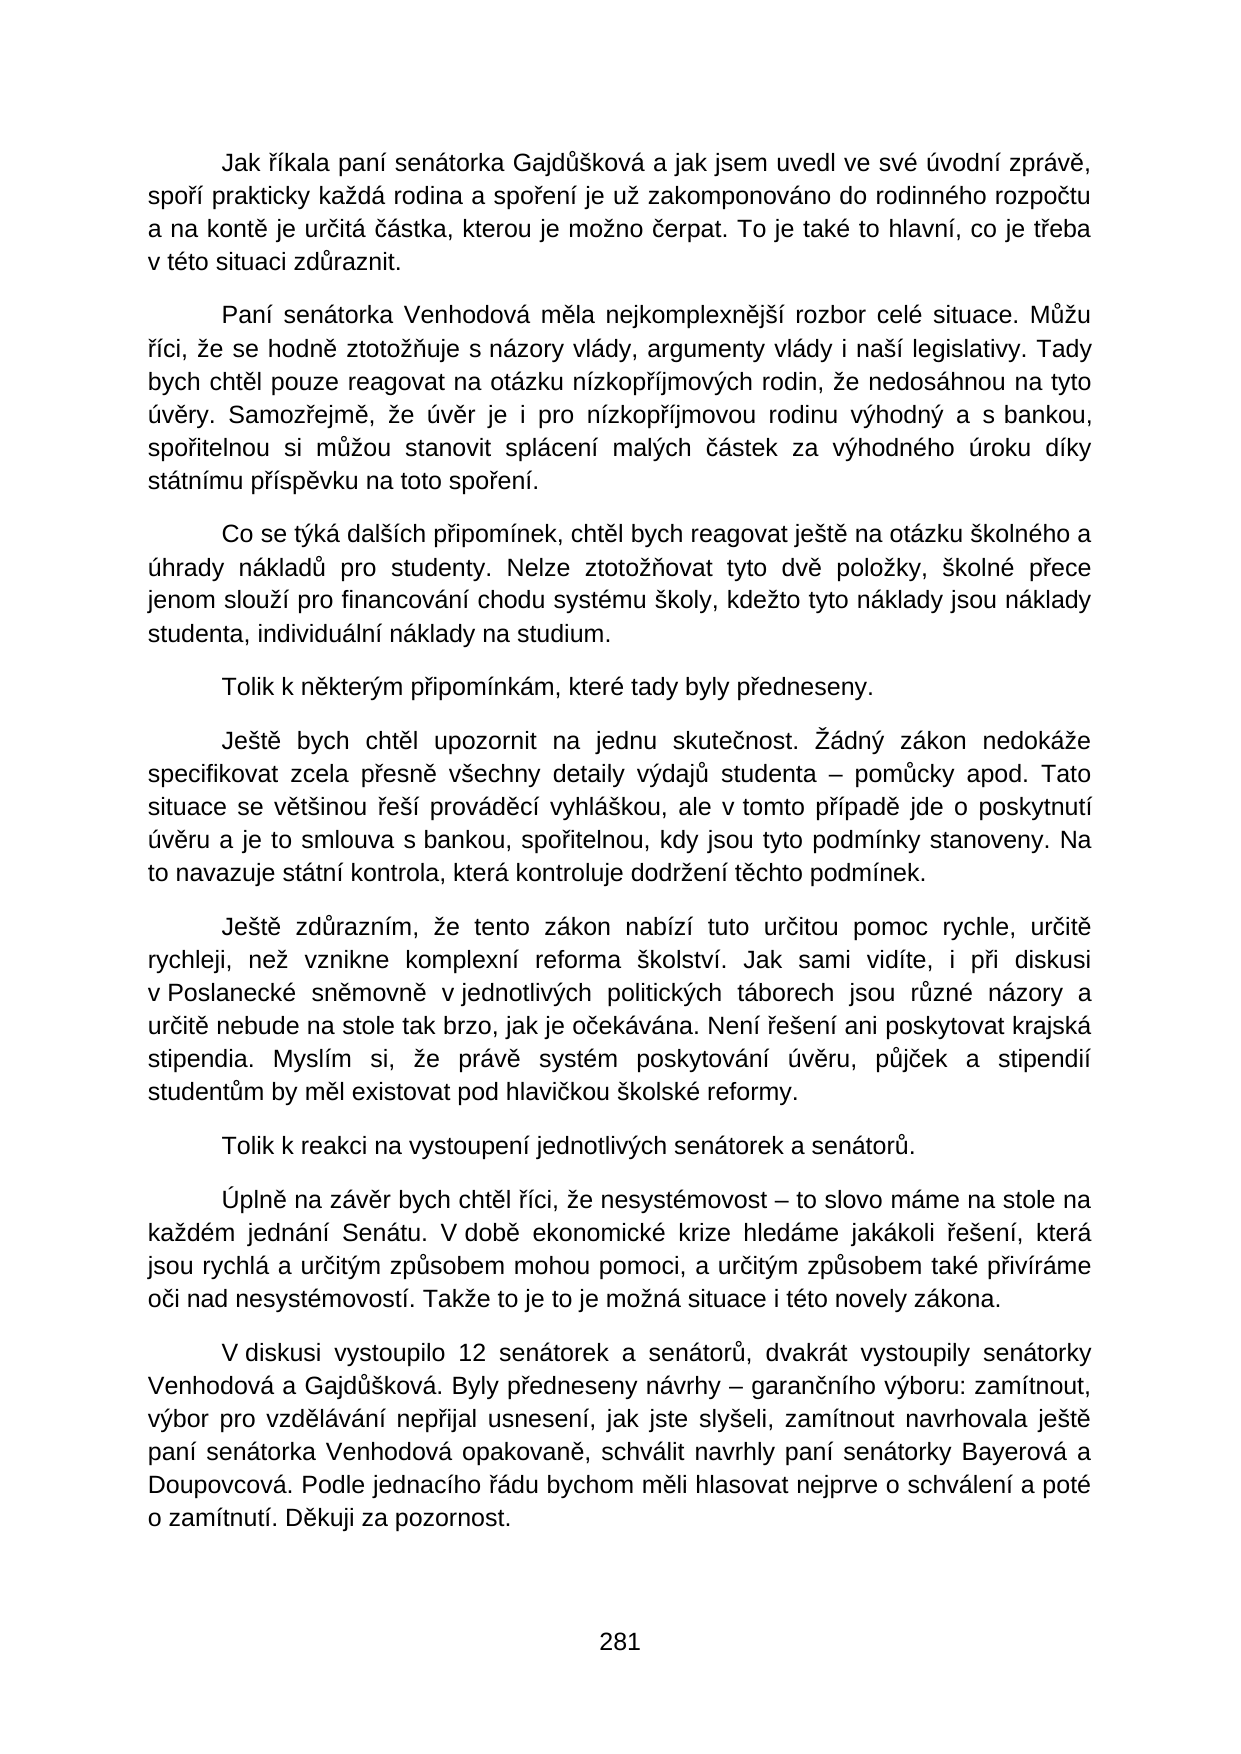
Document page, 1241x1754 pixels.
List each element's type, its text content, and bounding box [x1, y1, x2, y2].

text V diskusi vystoupilo 12 senátorek a senátorů, dvakrát vystoupily senátorky Venhodová a Gajdůšková. Byly předneseny návrhy – garančního výboru: zamítnout, výbor pro vzdělávání nepřijal usnesení, jak jste slyšeli, zamítnout navrhovala ještě paní senátorka Venhodová opakovaně, schválit navrhly paní senátorky Bayerová a Doupovcová. Podle jednacího řádu bychom měli hlasovat nejprve o schválení a poté o zamítnutí. Děkuji za pozornost. [148, 1338, 1093, 1532]
text Úplně na závěr bych chtěl říci, že nesystémovost – to slovo máme na stole na každém jednání Senátu. V době ekonomické krize hledáme jakákoli řešení, která jsou rychlá a určitým způsobem mohou pomoci, a určitým způsobem také přivíráme oči nad nesystémovostí. Takže to je to je možná situace i této novely zákona. [148, 1185, 1093, 1313]
text Paní senátorka Venhodová měla nejkomplexnější rozbor celé situace. Můžu říci, že se hodně ztotožňuje s názory vlády, argumenty vlády i naší legislativy. Tady bych chtěl pouze reagovat na otázku nízkopříjmových rodin, že nedosáhnou na tyto úvěry. Samozřejmě, že úvěr je i pro nízkopříjmovou rodinu výhodný a s bankou, spořitelnou si můžou stanovit splácení malých částek za výhodného úroku díky státnímu příspěvku na toto spoření. [148, 301, 1093, 494]
text Tolik k některým připomínkám, které tady byly předneseny. [148, 672, 1093, 701]
text Co se týká dalších připomínek, chtěl bych reagovat ještě na otázku školného a úhrady nákladů pro studenty. Nelze ztotožňovat tyto dvě položky, školné přece jenom slouží pro financování chodu systému školy, kdežto tyto náklady jsou náklady studenta, individuální náklady na studium. [148, 519, 1093, 647]
text Ještě bych chtěl upozornit na jednu skutečnost. Žádný zákon nedokáže specifikovat zcela přesně všechny detaily výdajů studenta – pomůcky apod. Tato situace se většinou řeší prováděcí vyhláškou, ale v tomto případě jde o poskytnutí úvěru a je to smlouva s bankou, spořitelnou, kdy jsou tyto podmínky stanoveny. Na to navazuje státní kontrola, která kontroluje dodržení těchto podmínek. [148, 726, 1093, 887]
text Jak říkala paní senátorka Gajdůšková a jak jsem uvedl ve své úvodní zprávě, spoří prakticky každá rodina a spoření je už zakomponováno do rodinného rozpočtu a na kontě je určitá částka, kterou je možno čerpat. To je také to hlavní, co je třeba v této situaci zdůraznit. [148, 148, 1093, 275]
text Tolik k reakci na vystoupení jednotlivých senátorek a senátorů. [148, 1131, 1093, 1160]
text Ještě zdůrazním, že tento zákon nabízí tuto určitou pomoc rychle, určitě rychleji, než vznikne komplexní reforma školství. Jak sami vidíte, i při diskusi v Poslanecké sněmovně v jednotlivých politických táborech jsou různé názory a určitě nebude na stole tak brzo, jak je očekávána. Není řešení ani poskytovat krajská stipendia. Myslím si, že právě systém poskytování úvěru, půjček a stipendií studentům by měl existovat pod hlavičkou školské reformy. [148, 912, 1093, 1106]
